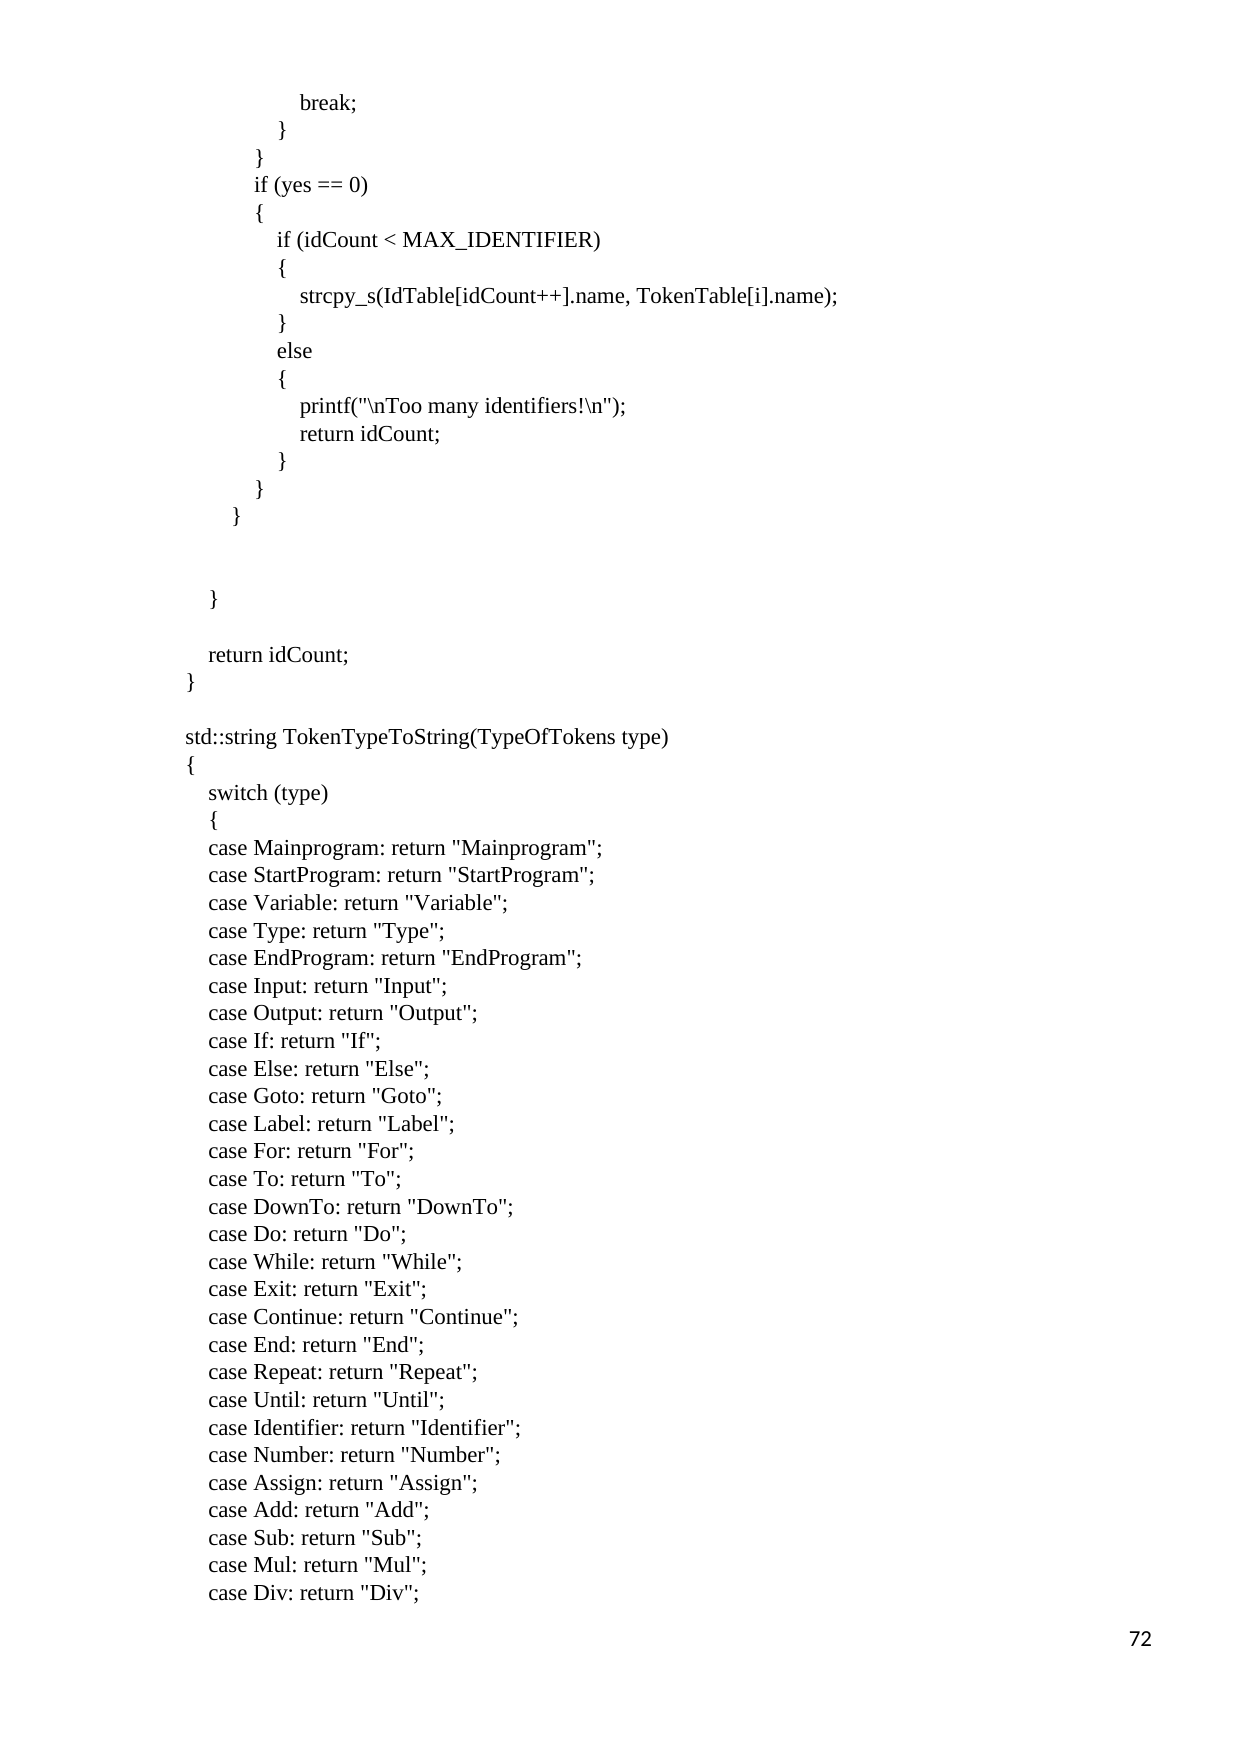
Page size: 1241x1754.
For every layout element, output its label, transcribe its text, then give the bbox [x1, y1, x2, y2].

text case While: return "While"; [148, 1248, 1152, 1274]
text } [148, 116, 1152, 142]
text case Output: return "Output"; [148, 999, 1152, 1026]
text std::string TokenTypeToString(TypeOfTokens type) [148, 723, 1152, 750]
text return idCount; [148, 420, 1152, 446]
text } [148, 475, 1152, 501]
text case Mainprogram: return "Mainprogram"; [148, 834, 1152, 860]
text case Sub: return "Sub"; [148, 1524, 1152, 1550]
text case To: return "To"; [148, 1165, 1152, 1191]
text if (yes == 0) [148, 171, 1152, 198]
text { [148, 806, 1152, 833]
text case Continue: return "Continue"; [148, 1303, 1152, 1329]
text if (idCount < MAX_IDENTIFIER) [148, 227, 1152, 253]
text case For: return "For"; [148, 1137, 1152, 1164]
text case Until: return "Until"; [148, 1386, 1152, 1412]
text case Do: return "Do"; [148, 1220, 1152, 1247]
text case Type: return "Type"; [148, 917, 1152, 943]
text { [148, 751, 1152, 777]
text printf("\nToo many identifiers!\n"); [148, 392, 1152, 418]
text case Div: return "Div"; [148, 1579, 1152, 1606]
text case If: return "If"; [148, 1027, 1152, 1053]
text case Add: return "Add"; [148, 1496, 1152, 1523]
text } [148, 503, 1152, 529]
text case Repeat: return "Repeat"; [148, 1358, 1152, 1385]
text } [148, 585, 1152, 612]
text case Assign: return "Assign"; [148, 1469, 1152, 1495]
text case Exit: return "Exit"; [148, 1276, 1152, 1302]
text } [148, 144, 1152, 170]
text case End: return "End"; [148, 1331, 1152, 1357]
text case EndProgram: return "EndProgram"; [148, 944, 1152, 971]
text else [148, 337, 1152, 363]
text return idCount; [148, 641, 1152, 667]
text case Goto: return "Goto"; [148, 1082, 1152, 1109]
text } [148, 447, 1152, 474]
text case StartProgram: return "StartProgram"; [148, 861, 1152, 888]
text { [148, 254, 1152, 281]
text case Mul: return "Mul"; [148, 1552, 1152, 1578]
text { [148, 364, 1152, 391]
text } [148, 309, 1152, 336]
text strcpy_s(IdTable[idCount++].name, TokenTable[i].name); [148, 282, 1152, 308]
text switch (type) [148, 779, 1152, 805]
text { [148, 199, 1152, 225]
text case Identifier: return "Identifier"; [148, 1413, 1152, 1440]
text case DownTo: return "DownTo"; [148, 1193, 1152, 1219]
text case Variable: return "Variable"; [148, 889, 1152, 915]
text case Label: return "Label"; [148, 1110, 1152, 1136]
text case Number: return "Number"; [148, 1441, 1152, 1467]
text } [148, 668, 1152, 694]
text break; [148, 88, 1152, 115]
text case Else: return "Else"; [148, 1055, 1152, 1081]
text case Input: return "Input"; [148, 972, 1152, 998]
